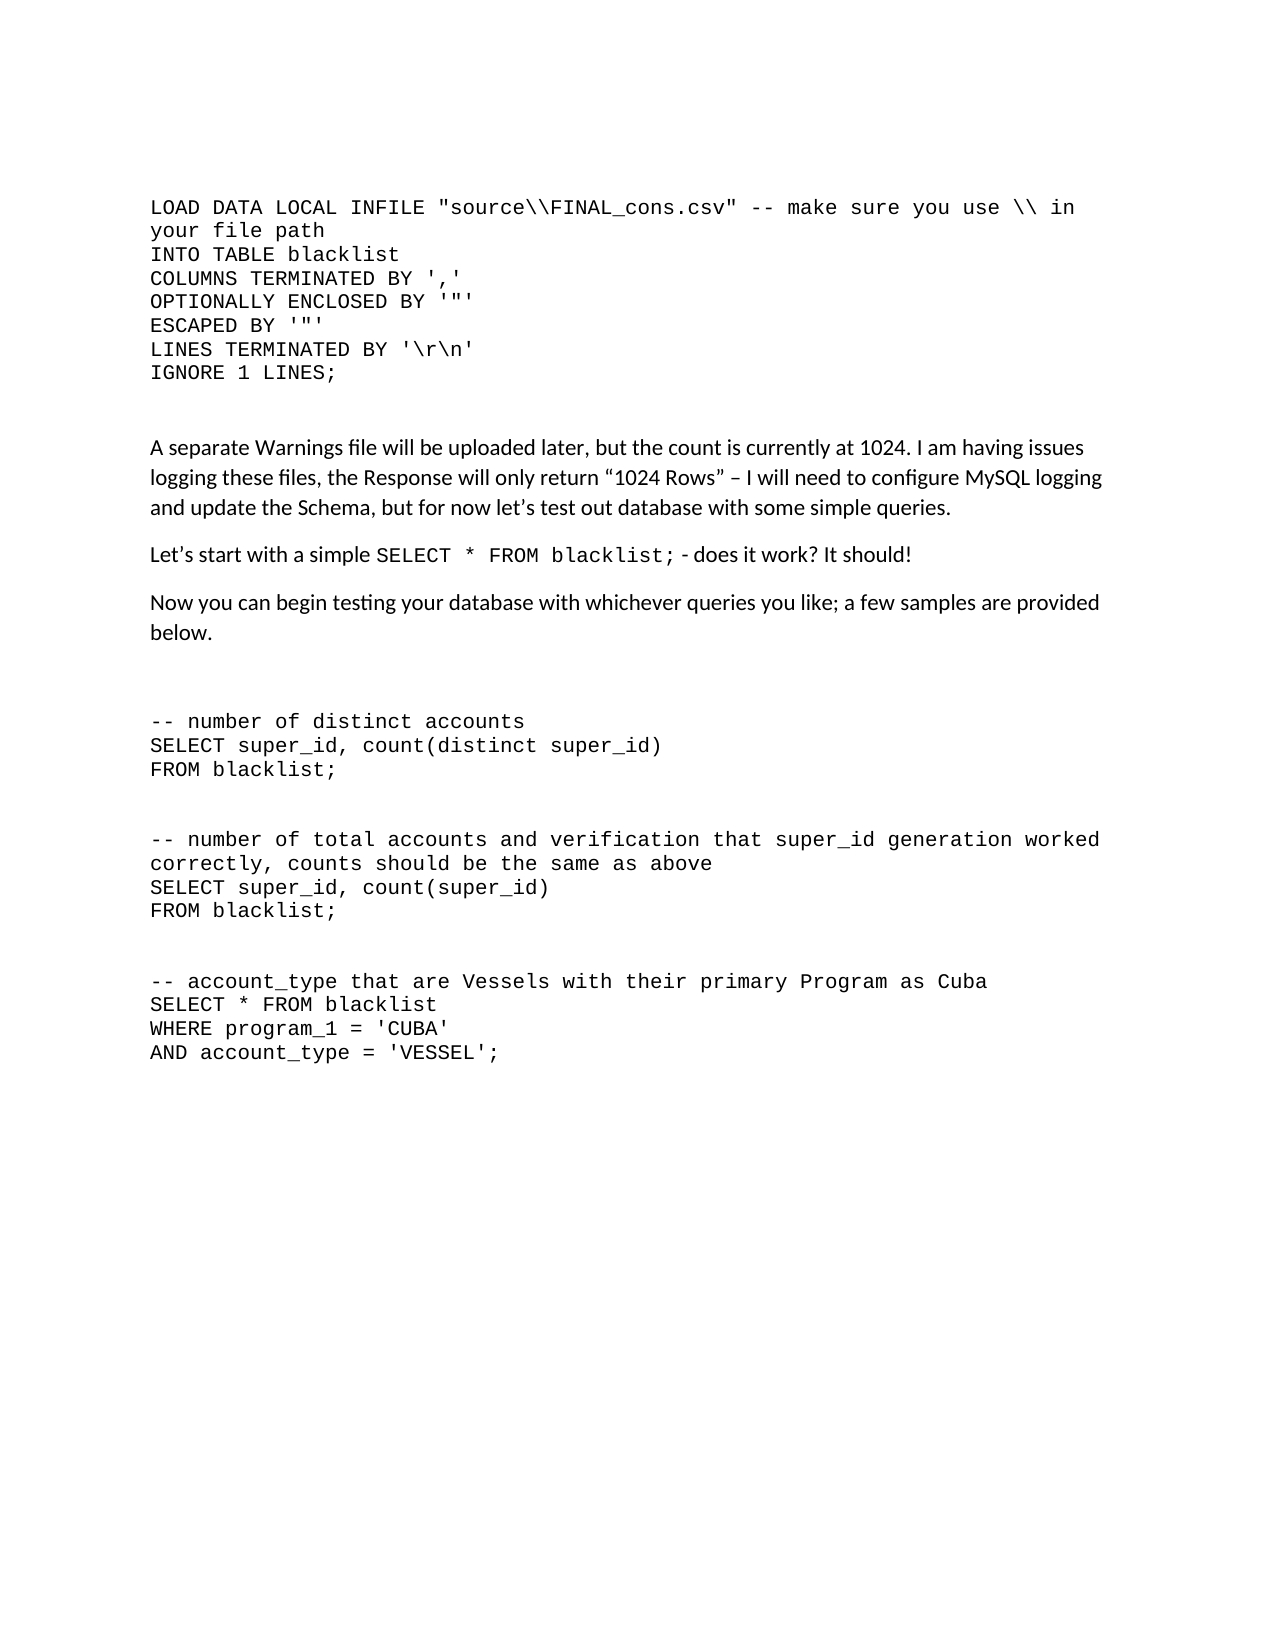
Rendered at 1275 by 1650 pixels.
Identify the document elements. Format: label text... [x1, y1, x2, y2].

text -- account_type that are Vessels with their primary Program as Cuba [150, 971, 1125, 994]
text ESCAPED BY '"' [150, 315, 1125, 339]
text AND account_type = 'VESSEL'; [150, 1042, 1125, 1065]
text FROM blacklist; [150, 759, 1125, 782]
text Now you can begin testing your database with whichever queries you like; a few samples are provided below. [150, 588, 1125, 646]
text LOAD DATA LOCAL INFILE "source\\FINAL_cons.csv" -- make sure you use \\ in your file path [150, 197, 1125, 244]
text SELECT super_id, count(super_id) [150, 877, 1125, 900]
text INTO TABLE blacklist [150, 244, 1125, 268]
text LINES TERMINATED BY '\r\n' [150, 339, 1125, 362]
text OPTIONALLY ENCLOSED BY '"' [150, 291, 1125, 315]
text A separate Warnings file will be uploaded later, but the count is currently at 1024. I am having issues logging these files, the Response will only return “1024 Rows” – I will need to configure MySQL logging and update the Schema, but for now let’s test out database with some simple queries. [150, 433, 1125, 521]
text -- number of distinct accounts [150, 712, 1125, 735]
text SELECT * FROM blacklist [150, 994, 1125, 1018]
text FROM blacklist; [150, 900, 1125, 924]
text IGNORE 1 LINES; [150, 362, 1125, 386]
text Let’s start with a simple SELECT * FROM blacklist; - does it work? It should! [150, 540, 1125, 569]
text SELECT super_id, count(distinct super_id) [150, 735, 1125, 759]
text WHERE program_1 = 'CUBA' [150, 1018, 1125, 1042]
text COLUMNS TERMINATED BY ',' [150, 268, 1125, 291]
text -- number of total accounts and verification that super_id generation worked correctly, counts should be the same as above [150, 829, 1125, 877]
